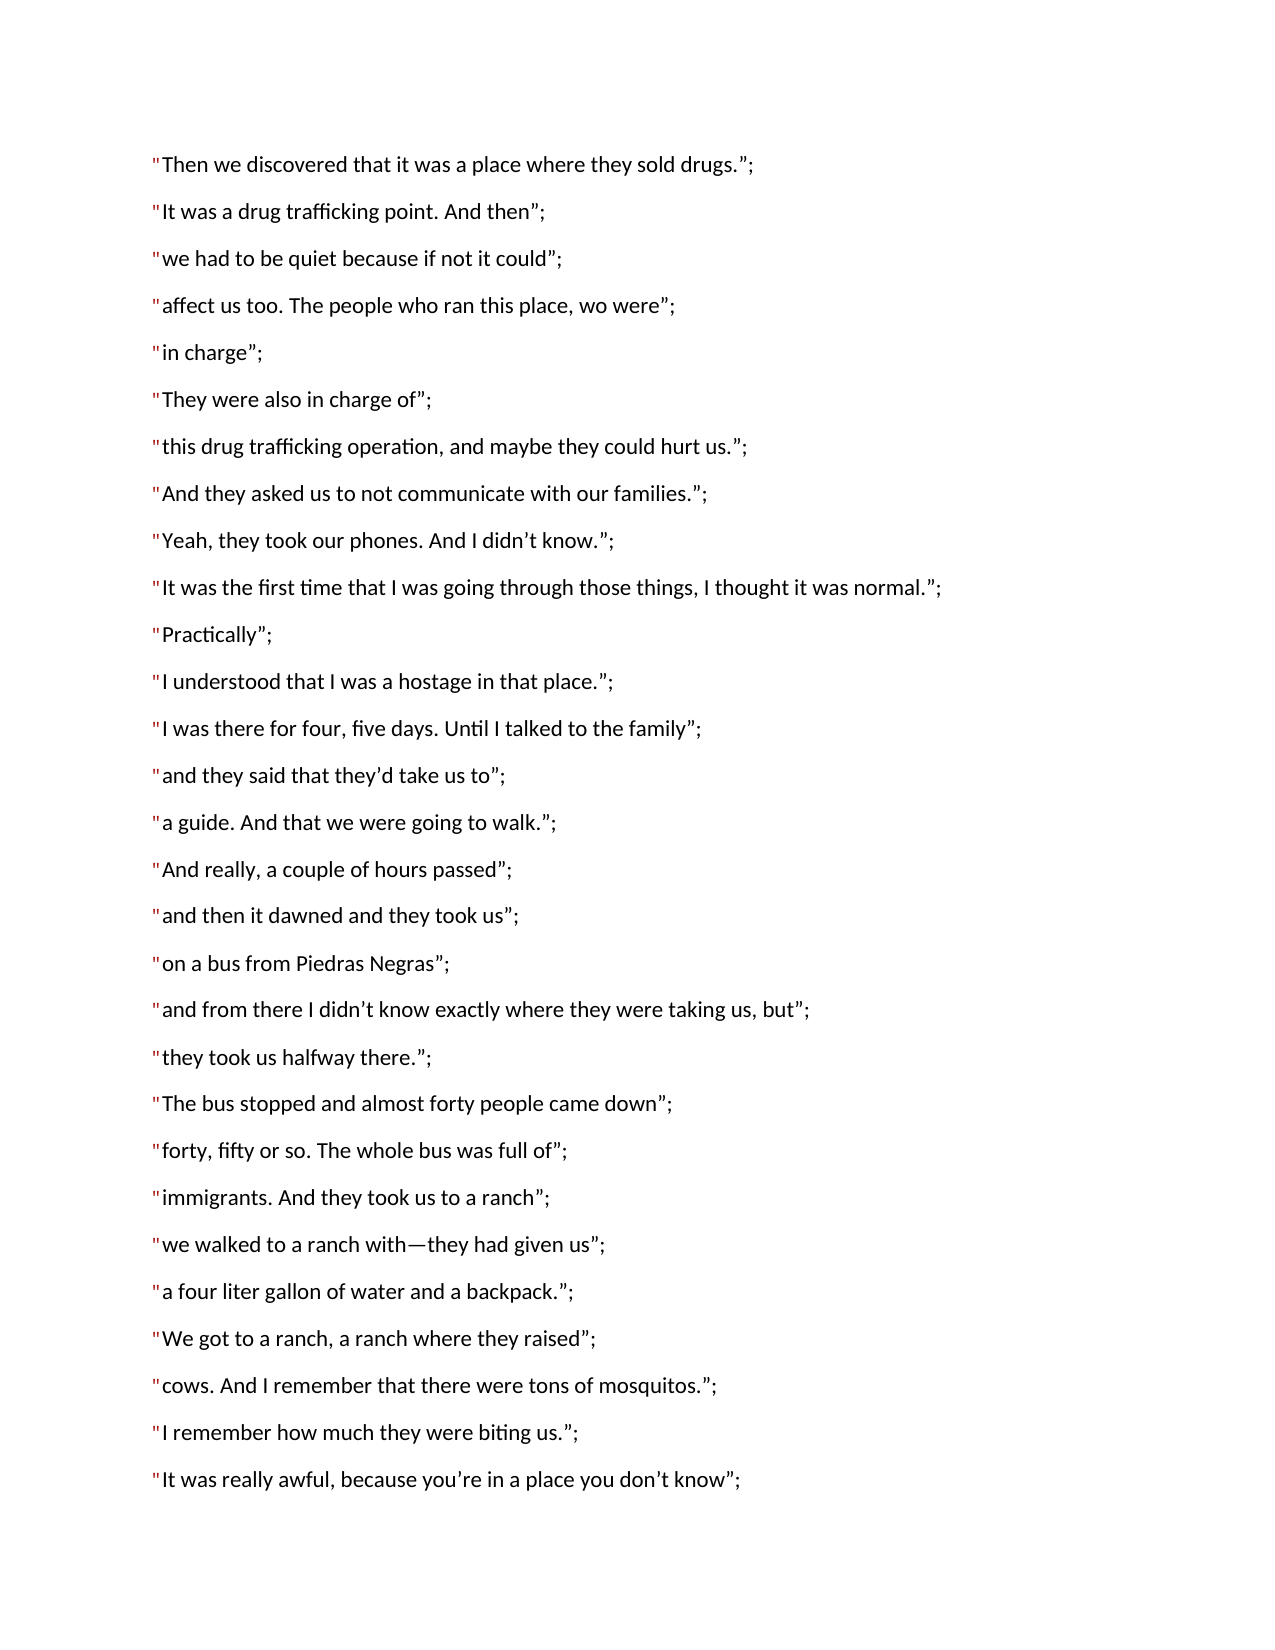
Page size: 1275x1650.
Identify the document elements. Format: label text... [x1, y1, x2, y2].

text "I remember how much they were biting us.”; [150, 1418, 1125, 1447]
text "a guide. And that we were going to walk.”; [150, 808, 1125, 836]
text "forty, fifty or so. The whole bus was full of”; [150, 1137, 1125, 1165]
text "and they said that they’d take us to”; [150, 761, 1125, 789]
text "The bus stopped and almost forty people came down”; [150, 1089, 1125, 1118]
text "It was the first time that I was going through those things, I thought it was normal.”; [150, 573, 1125, 601]
text "a four liter gallon of water and a backpack.”; [150, 1277, 1125, 1306]
text "And really, a couple of hours passed”; [150, 855, 1125, 883]
text "and then it dawned and they took us”; [150, 902, 1125, 930]
text "they took us halfway there.”; [150, 1043, 1125, 1071]
text "immigrants. And they took us to a ranch”; [150, 1183, 1125, 1212]
text "Then we discovered that it was a place where they sold drugs.”; [150, 150, 1125, 178]
text "They were also in charge of”; [150, 385, 1125, 413]
text "Yeah, they took our phones. And I didn’t know.”; [150, 526, 1125, 554]
text "I was there for four, five days. Until I talked to the family”; [150, 714, 1125, 742]
text "It was really awful, because you’re in a place you don’t know”; [150, 1465, 1125, 1493]
text "this drug trafficking operation, and maybe they could hurt us.”; [150, 432, 1125, 460]
text "in charge”; [150, 338, 1125, 366]
text "We got to a ranch, a ranch where they raised”; [150, 1324, 1125, 1353]
text "we had to be quiet because if not it could”; [150, 244, 1125, 272]
text "It was a drug trafficking point. And then”; [150, 197, 1125, 225]
text "Practically”; [150, 620, 1125, 648]
text "on a bus from Piedras Negras”; [150, 949, 1125, 977]
text "And they asked us to not communicate with our families.”; [150, 479, 1125, 507]
text "I understood that I was a hostage in that place.”; [150, 667, 1125, 695]
text "cows. And I remember that there were tons of mosquitos.”; [150, 1371, 1125, 1399]
text "we walked to a ranch with—they had given us”; [150, 1231, 1125, 1259]
text "and from there I didn’t know exactly where they were taking us, but”; [150, 996, 1125, 1024]
text "affect us too. The people who ran this place, wo were”; [150, 291, 1125, 319]
